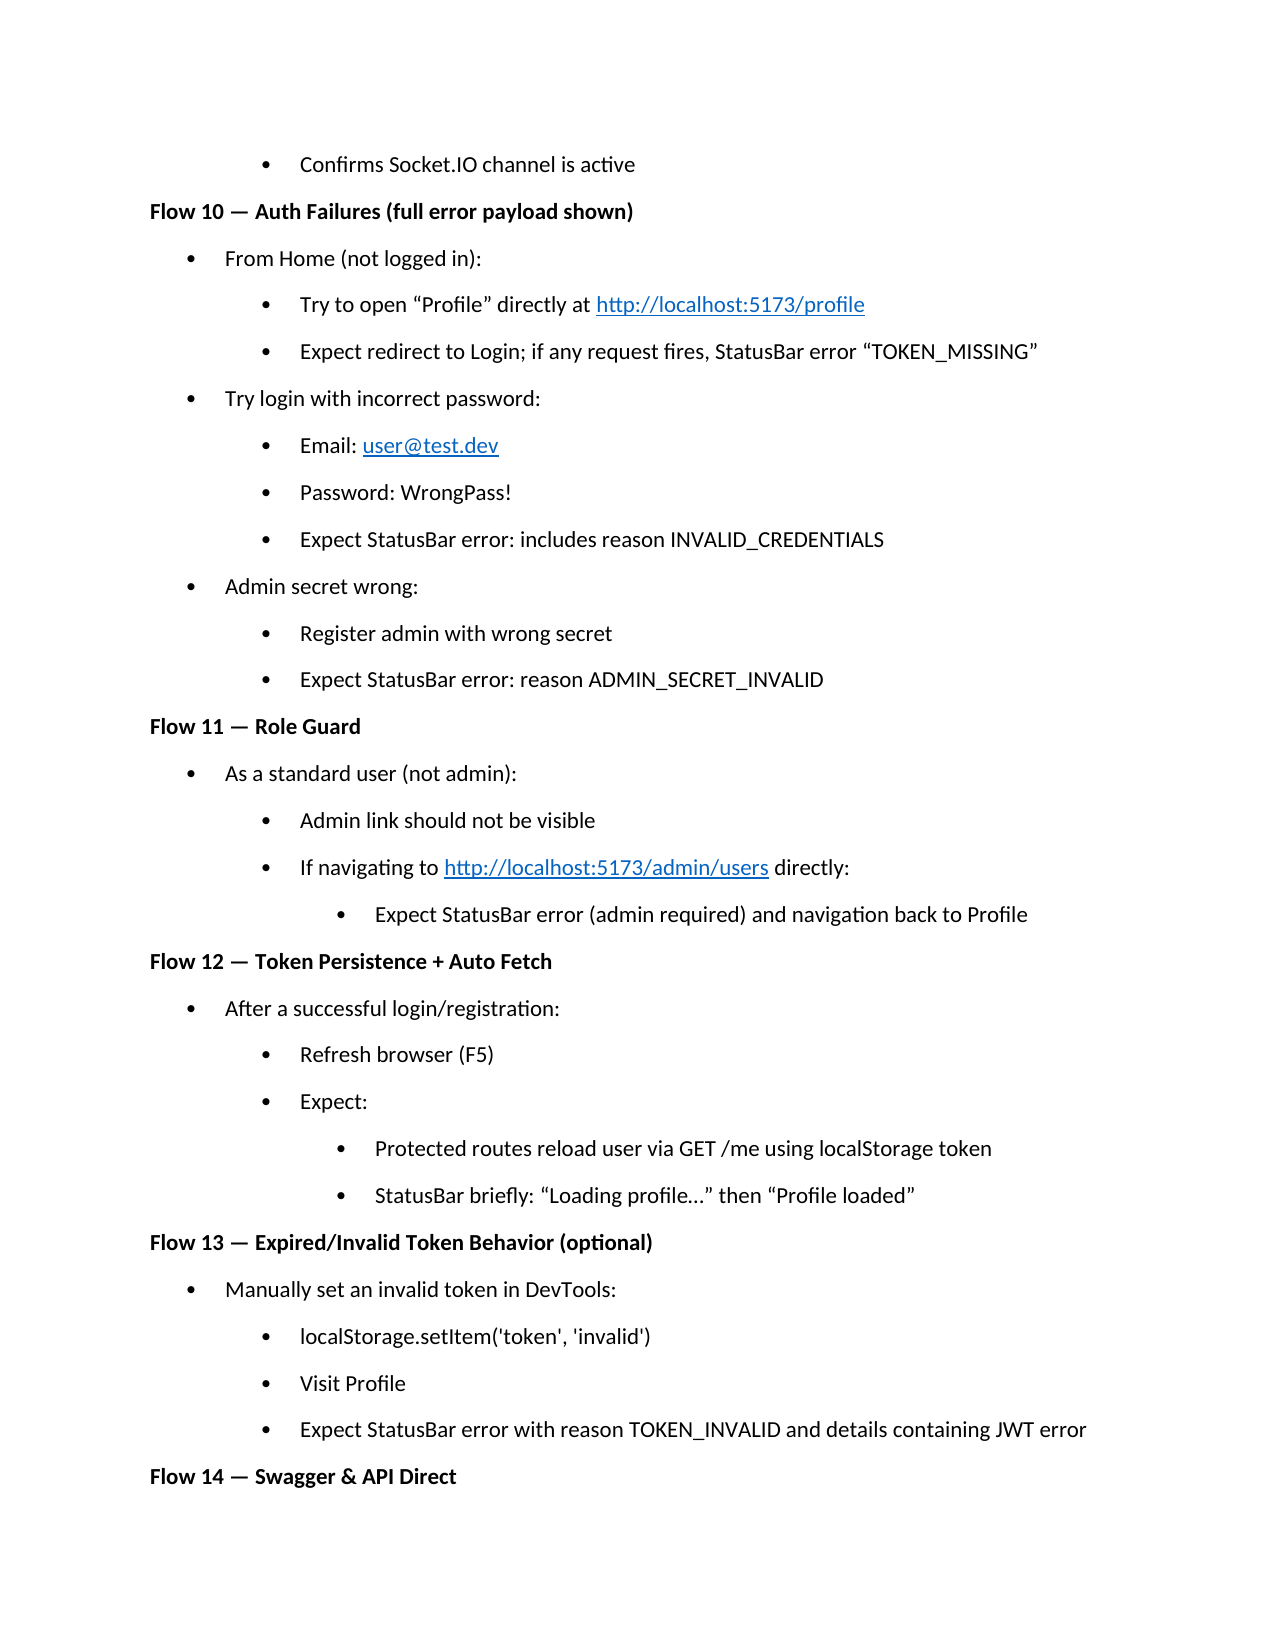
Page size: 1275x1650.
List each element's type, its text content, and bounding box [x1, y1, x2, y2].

list Protected routes reload user via GET /me using localStorage token [337, 1134, 1125, 1162]
list Password: WrongPass! [262, 478, 1125, 506]
list If navigating to http://localhost:5173/admin/users directly: [262, 853, 1125, 881]
list Admin secret wrong: [187, 572, 1125, 600]
list Try login with incorrect password: [187, 384, 1125, 412]
text Flow 12 — Token Persistence + Auto Fetch [150, 947, 1125, 975]
list Expect redirect to Login; if any request fires, StatusBar error “TOKEN_MISSING” [262, 337, 1125, 366]
list Visit Profile [262, 1369, 1125, 1397]
text Flow 13 — Expired/Invalid Token Behavior (optional) [150, 1228, 1125, 1256]
list Confirms Socket.IO channel is active [262, 150, 1125, 178]
list Email: user@test.dev [262, 431, 1125, 459]
list After a successful login/registration: [187, 994, 1125, 1022]
list Register admin with wrong secret [262, 619, 1125, 647]
list Expect StatusBar error (admin required) and navigation back to Profile [337, 900, 1125, 928]
list Try to open “Profile” directly at http://localhost:5173/profile [262, 291, 1125, 319]
list Refresh browser (F5) [262, 1041, 1125, 1069]
list Expect: [262, 1087, 1125, 1116]
list As a standard user (not admin): [187, 759, 1125, 787]
text Flow 11 — Role Guard [150, 712, 1125, 741]
list Manually set an invalid token in DevTools: [187, 1275, 1125, 1303]
list From Home (not logged in): [187, 244, 1125, 272]
list Admin link should not be visible [262, 806, 1125, 834]
list Expect StatusBar error: includes reason INVALID_CREDENTIALS [262, 525, 1125, 553]
list StatusBar briefly: “Loading profile…” then “Profile loaded” [337, 1181, 1125, 1209]
text Flow 14 — Swagger & API Direct [150, 1462, 1125, 1491]
list Expect StatusBar error with reason TOKEN_INVALID and details containing JWT error [262, 1416, 1125, 1444]
list localStorage.setItem('token', 'invalid') [262, 1322, 1125, 1350]
list Expect StatusBar error: reason ADMIN_SECRET_INVALID [262, 666, 1125, 694]
text Flow 10 — Auth Failures (full error payload shown) [150, 197, 1125, 225]
